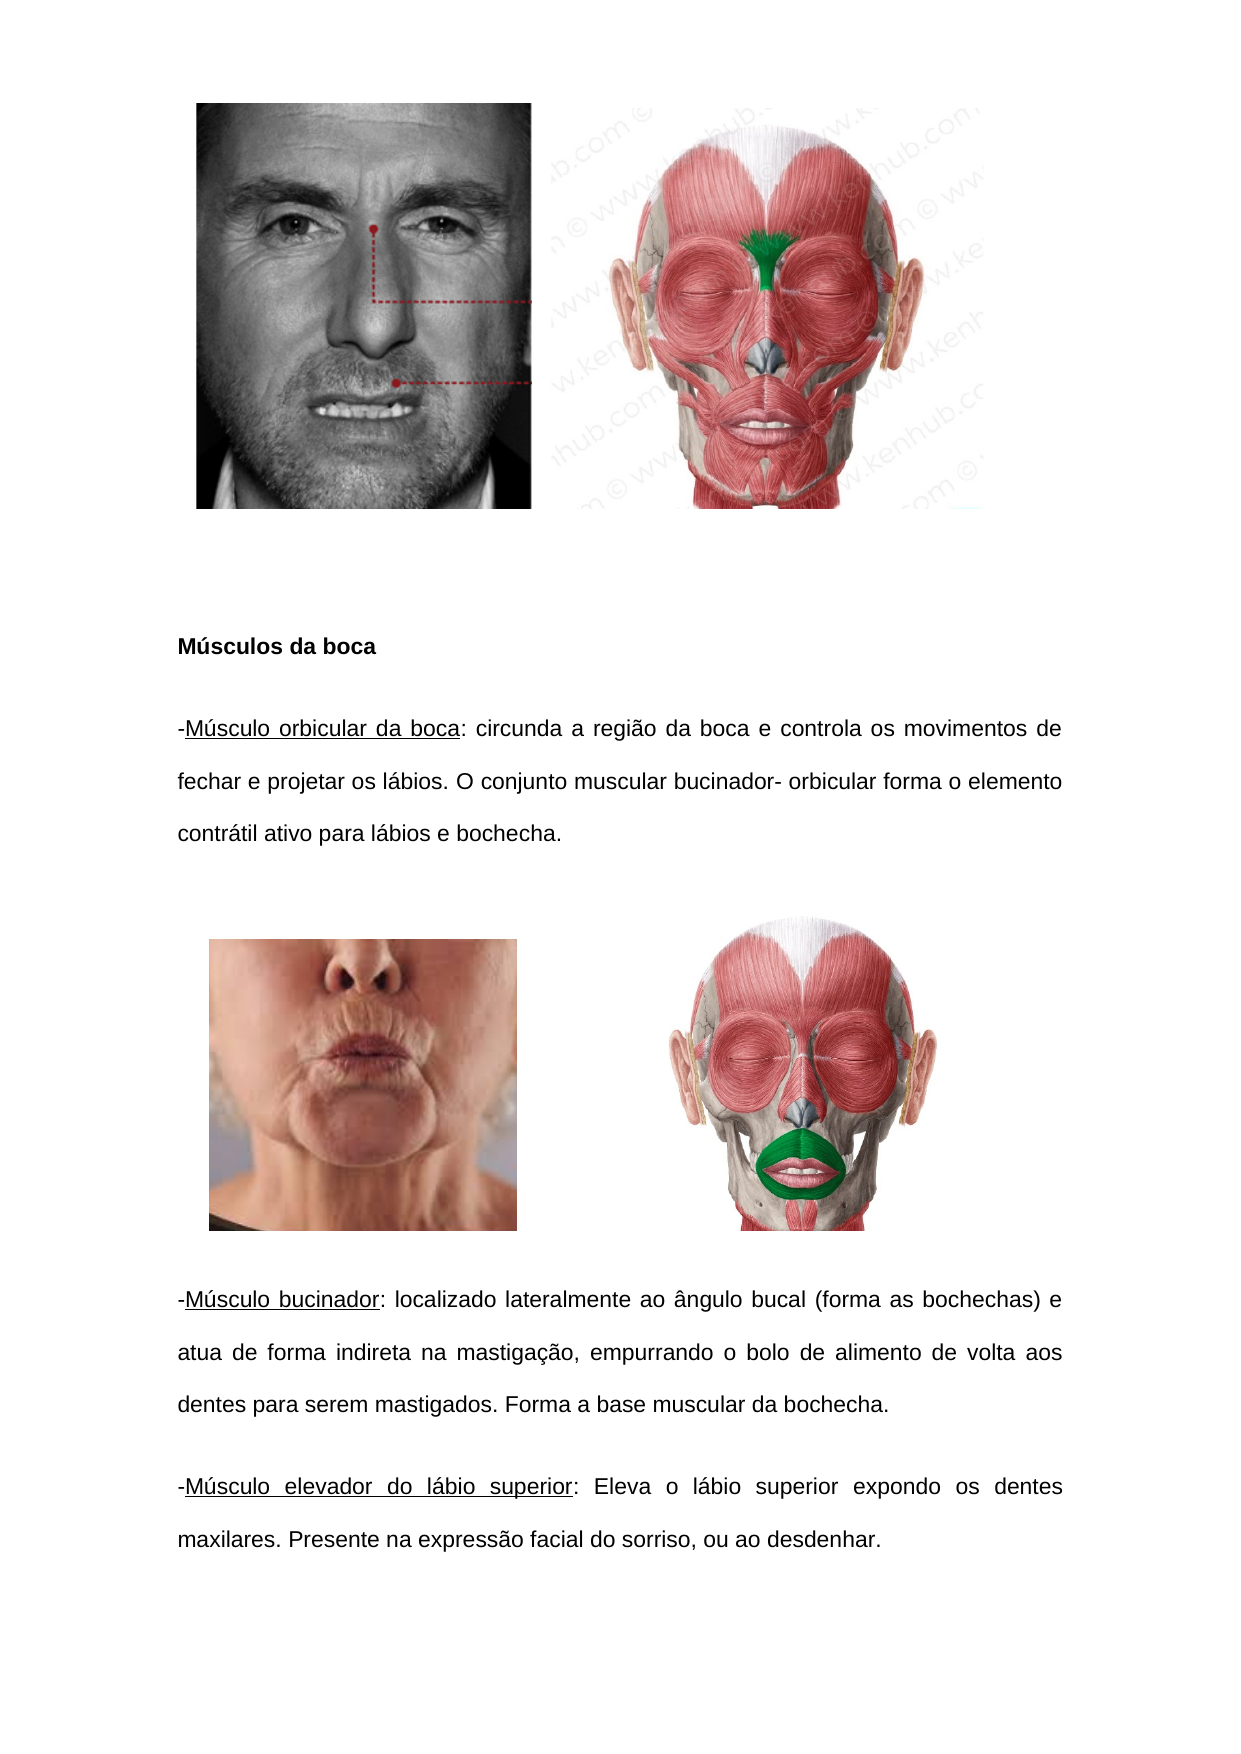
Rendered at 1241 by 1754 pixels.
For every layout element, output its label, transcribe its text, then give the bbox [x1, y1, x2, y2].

text Músculos da boca [177, 633, 1063, 659]
picture [551, 108, 984, 509]
text -Músculo orbicular da boca: circunda a região da boca e controla os movimentos de fechar e projetar os lábios. O conjunto muscular bucinador- orbicular forma o elemento contrátil ativo para lábios e bochecha. [177, 715, 1063, 847]
picture [663, 902, 944, 1231]
picture [209, 939, 517, 1231]
picture [196, 103, 532, 509]
text -Músculo bucinador: localizado lateralmente ao ângulo bucal (forma as bochechas) e atua de forma indireta na mastigação, empurrando o bolo de alimento de volta aos dentes para serem mastigados. Forma a base muscular da bochecha. [177, 1286, 1063, 1418]
text -Músculo elevador do lábio superior: Eleva o lábio superior expondo os dentes maxilares. Presente na expressão facial do sorriso, ou ao desdenhar. [177, 1473, 1063, 1552]
